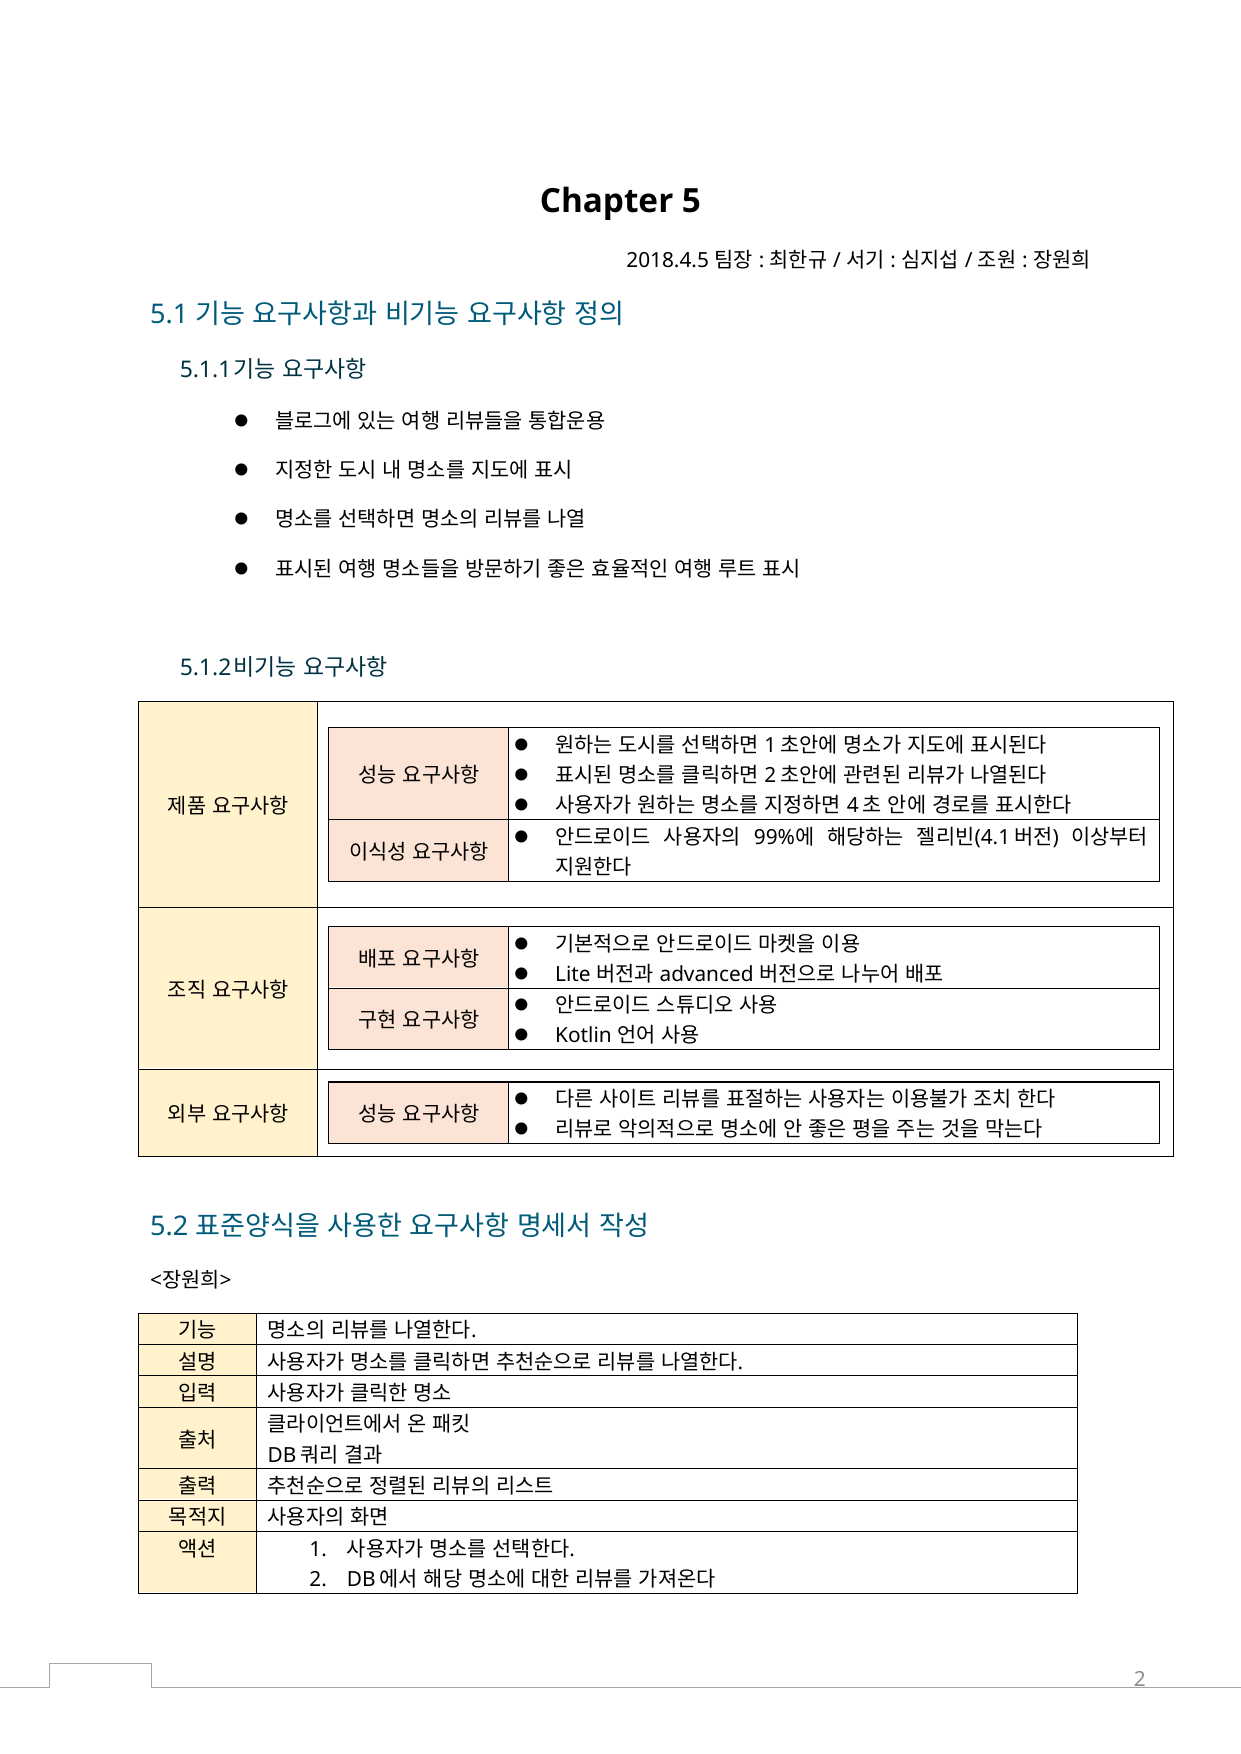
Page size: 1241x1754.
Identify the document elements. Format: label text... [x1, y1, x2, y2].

table_cell [318, 1070, 1173, 1156]
table_header [318, 702, 1173, 907]
table_cell 목적지 [139, 1501, 256, 1531]
table_cell 사용자가 명소를 클릭하면 추천순으로 리뷰를 나열한다. [257, 1345, 1077, 1375]
list 비기능 요구사항 [179, 648, 1090, 682]
table_cell 출력 [139, 1469, 256, 1499]
table_cell 사용자의 화면 [257, 1501, 1077, 1531]
text <장원희> [150, 1263, 1090, 1294]
table_cell 입력 [139, 1376, 256, 1407]
list 블로그에 있는 여행 리뷰들을 통합운용 [233, 404, 1090, 434]
text 5.1 기능 요구사항과 비기능 요구사항 정의 [150, 292, 1090, 332]
table_cell 출처 [139, 1408, 256, 1468]
text 5.2 표준양식을 사용한 요구사항 명세서 작성 [150, 1204, 1090, 1243]
table_cell 사용자가 클릭한 명소 [257, 1376, 1077, 1407]
table_cell 설명 [139, 1345, 256, 1375]
list 지정한 도시 내 명소를 지도에 표시 [233, 453, 1090, 483]
text Chapter 5 [150, 177, 1090, 223]
table_header 제품 요구사항 [139, 702, 317, 907]
table_cell 클라이언트에서 온 패킷 DB쿼리 결과 [257, 1408, 1077, 1468]
table_cell 외부 요구사항 [139, 1070, 317, 1156]
table_cell [318, 908, 1173, 1068]
list 명소를 선택하면 명소의 리뷰를 나열 [233, 502, 1090, 533]
text 2018.4.5 팀장 : 최한규 / 서기 : 심지섭 / 조원 : 장원희 [150, 243, 1090, 273]
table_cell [257, 1532, 1077, 1592]
list 기능 요구사항 [179, 351, 1090, 385]
table_header 명소의 리뷰를 나열한다. [257, 1314, 1077, 1344]
table_cell 조직 요구사항 [139, 908, 317, 1068]
table_cell 추천순으로 정렬된 리뷰의 리스트 [257, 1469, 1077, 1499]
table_header 기능 [139, 1314, 256, 1344]
table_cell 액션 [139, 1532, 256, 1592]
list 표시된 여행 명소들을 방문하기 좋은 효율적인 여행 루트 표시 [233, 552, 1090, 582]
